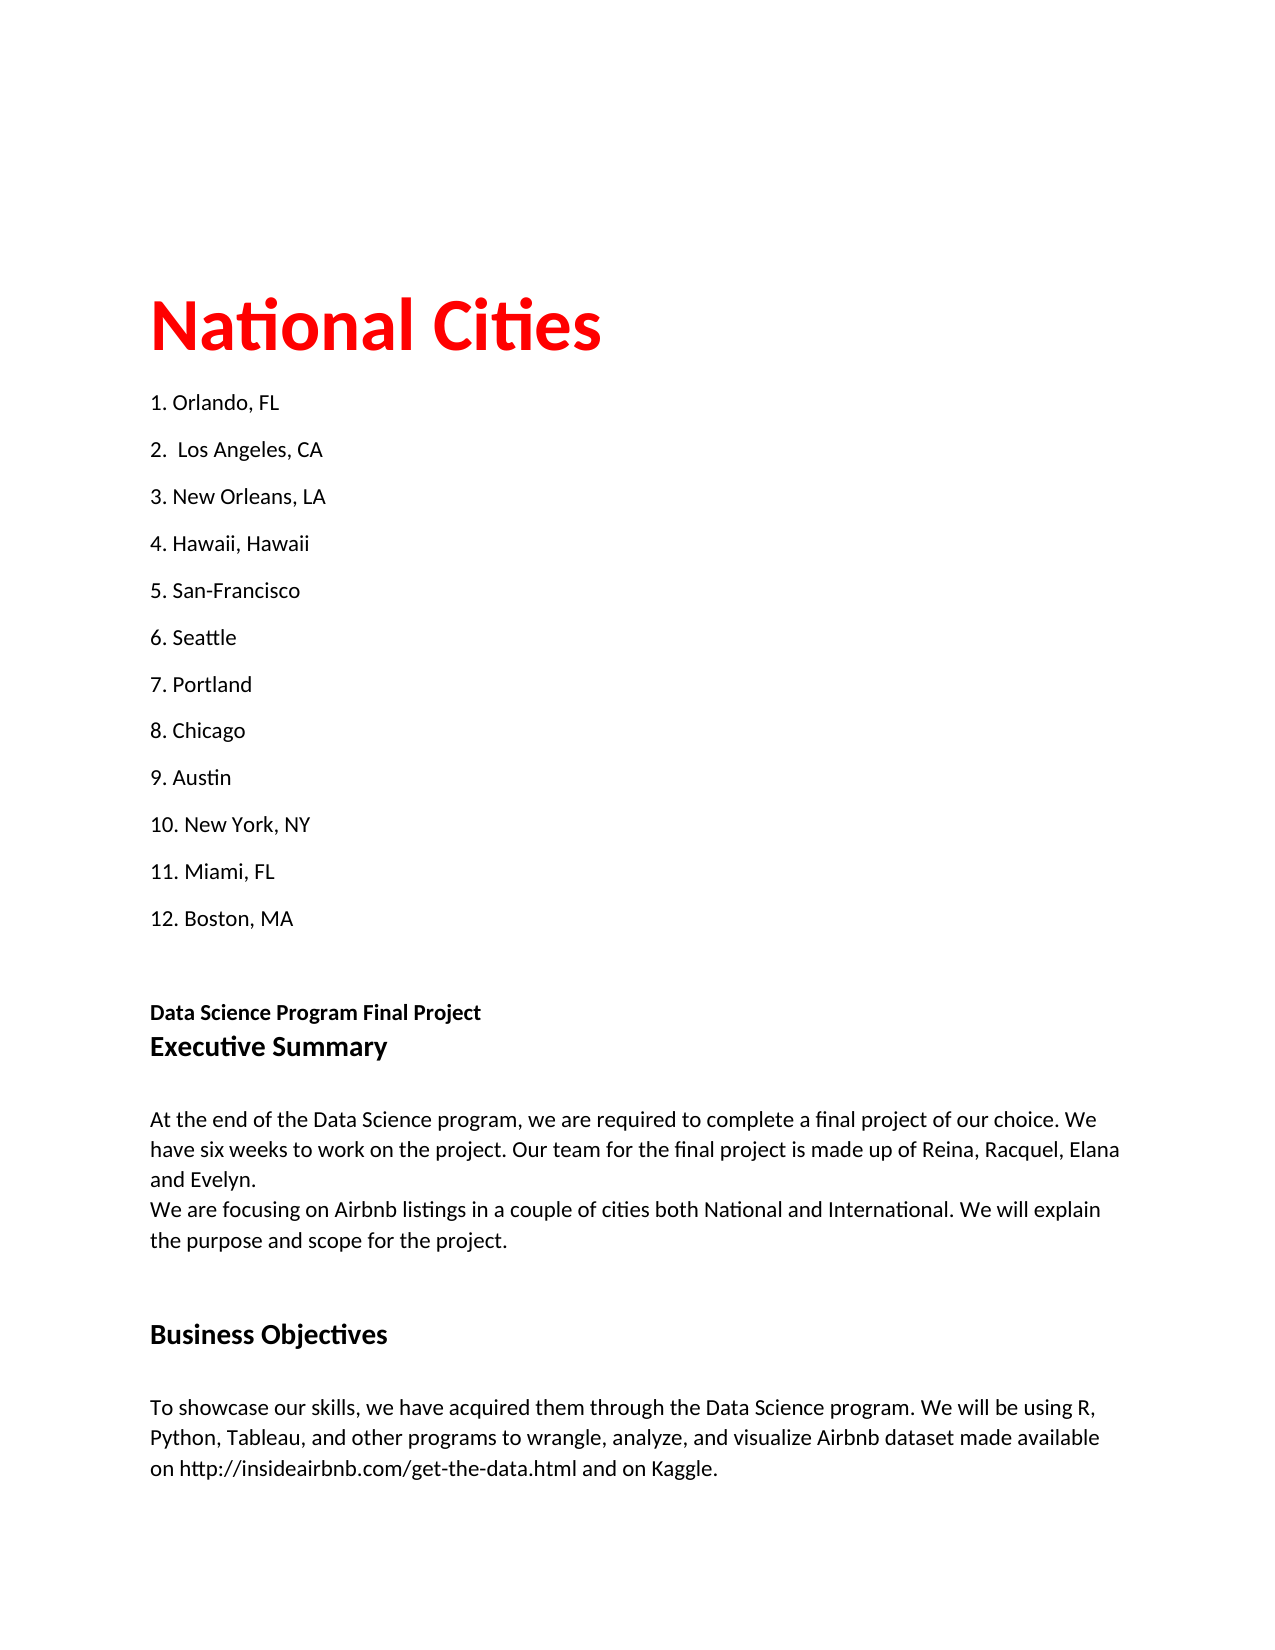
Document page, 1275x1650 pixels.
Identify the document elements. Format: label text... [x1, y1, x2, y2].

text 10. New York, NY [150, 810, 1125, 838]
text 3. New Orleans, LA [150, 482, 1125, 510]
text 6. Seattle [150, 623, 1125, 651]
text 8. Chicago [150, 717, 1125, 744]
text 7. Portland [150, 670, 1125, 698]
text 2. Los Angeles, CA [150, 435, 1125, 463]
text To showcase our skills, we have acquired them through the Data Science program. We will be using R, Python, Tableau, and other programs to wrangle, analyze, and visualize Airbnb dataset made available on http://insideairbnb.com/get-the-data.html and on Kaggle. [150, 1393, 1125, 1482]
text Executive Summary [150, 1028, 1125, 1064]
text At the end of the Data Science program, we are required to complete a final project of our choice. We have six weeks to work on the project. Our team for the final project is made up of Reina, Racquel, Elana and Evelyn. [150, 1105, 1125, 1193]
text Data Science Program Final Project [150, 998, 1125, 1026]
text We are focusing on Airbnb listings in a couple of cities both National and International. We will explain the purpose and scope for the project. [150, 1196, 1125, 1254]
text 1. Orlando, FL [150, 388, 1125, 416]
text 12. Boston, MA [150, 904, 1125, 932]
text 4. Hawaii, Hawaii [150, 529, 1125, 557]
text Business Objectives [150, 1316, 1125, 1352]
text 11. Miami, FL [150, 857, 1125, 885]
text 5. San-Francisco [150, 576, 1125, 604]
title National Cities [150, 277, 1125, 369]
text 9. Austin [150, 763, 1125, 791]
